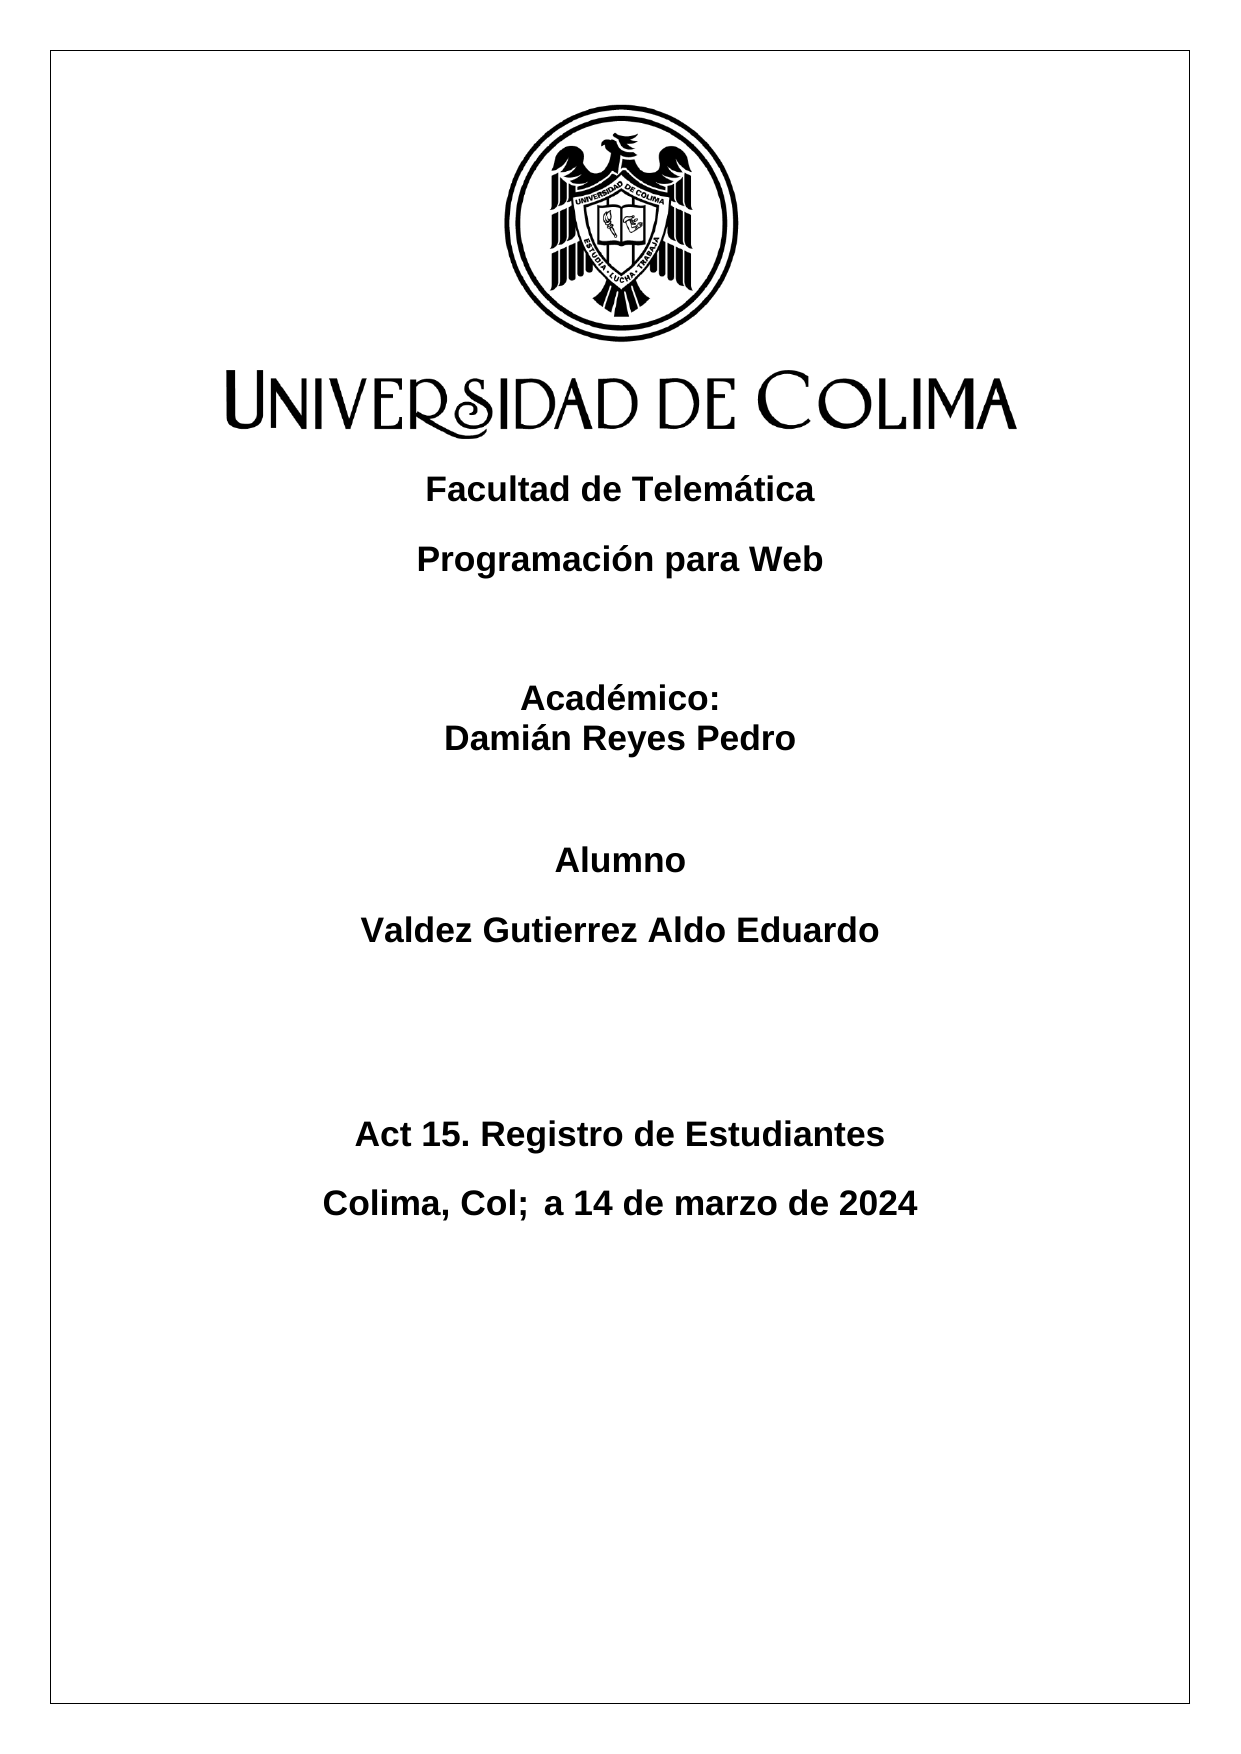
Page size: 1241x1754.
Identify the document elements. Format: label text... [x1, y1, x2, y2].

text Act 15. Registro de Estudiantes [75, 1113, 1165, 1153]
text Colima, Col; a 14 de marzo de 2024 [75, 1182, 1165, 1223]
text Valdez Gutierrez Aldo Eduardo [75, 909, 1165, 950]
picture [177, 75, 1063, 469]
text Académico: [75, 677, 1165, 717]
text Facultad de Telemática [75, 362, 1165, 509]
text Programación para Web [75, 538, 1165, 578]
text Alumno [75, 839, 1165, 880]
text Damián Reyes Pedro [75, 717, 1165, 758]
